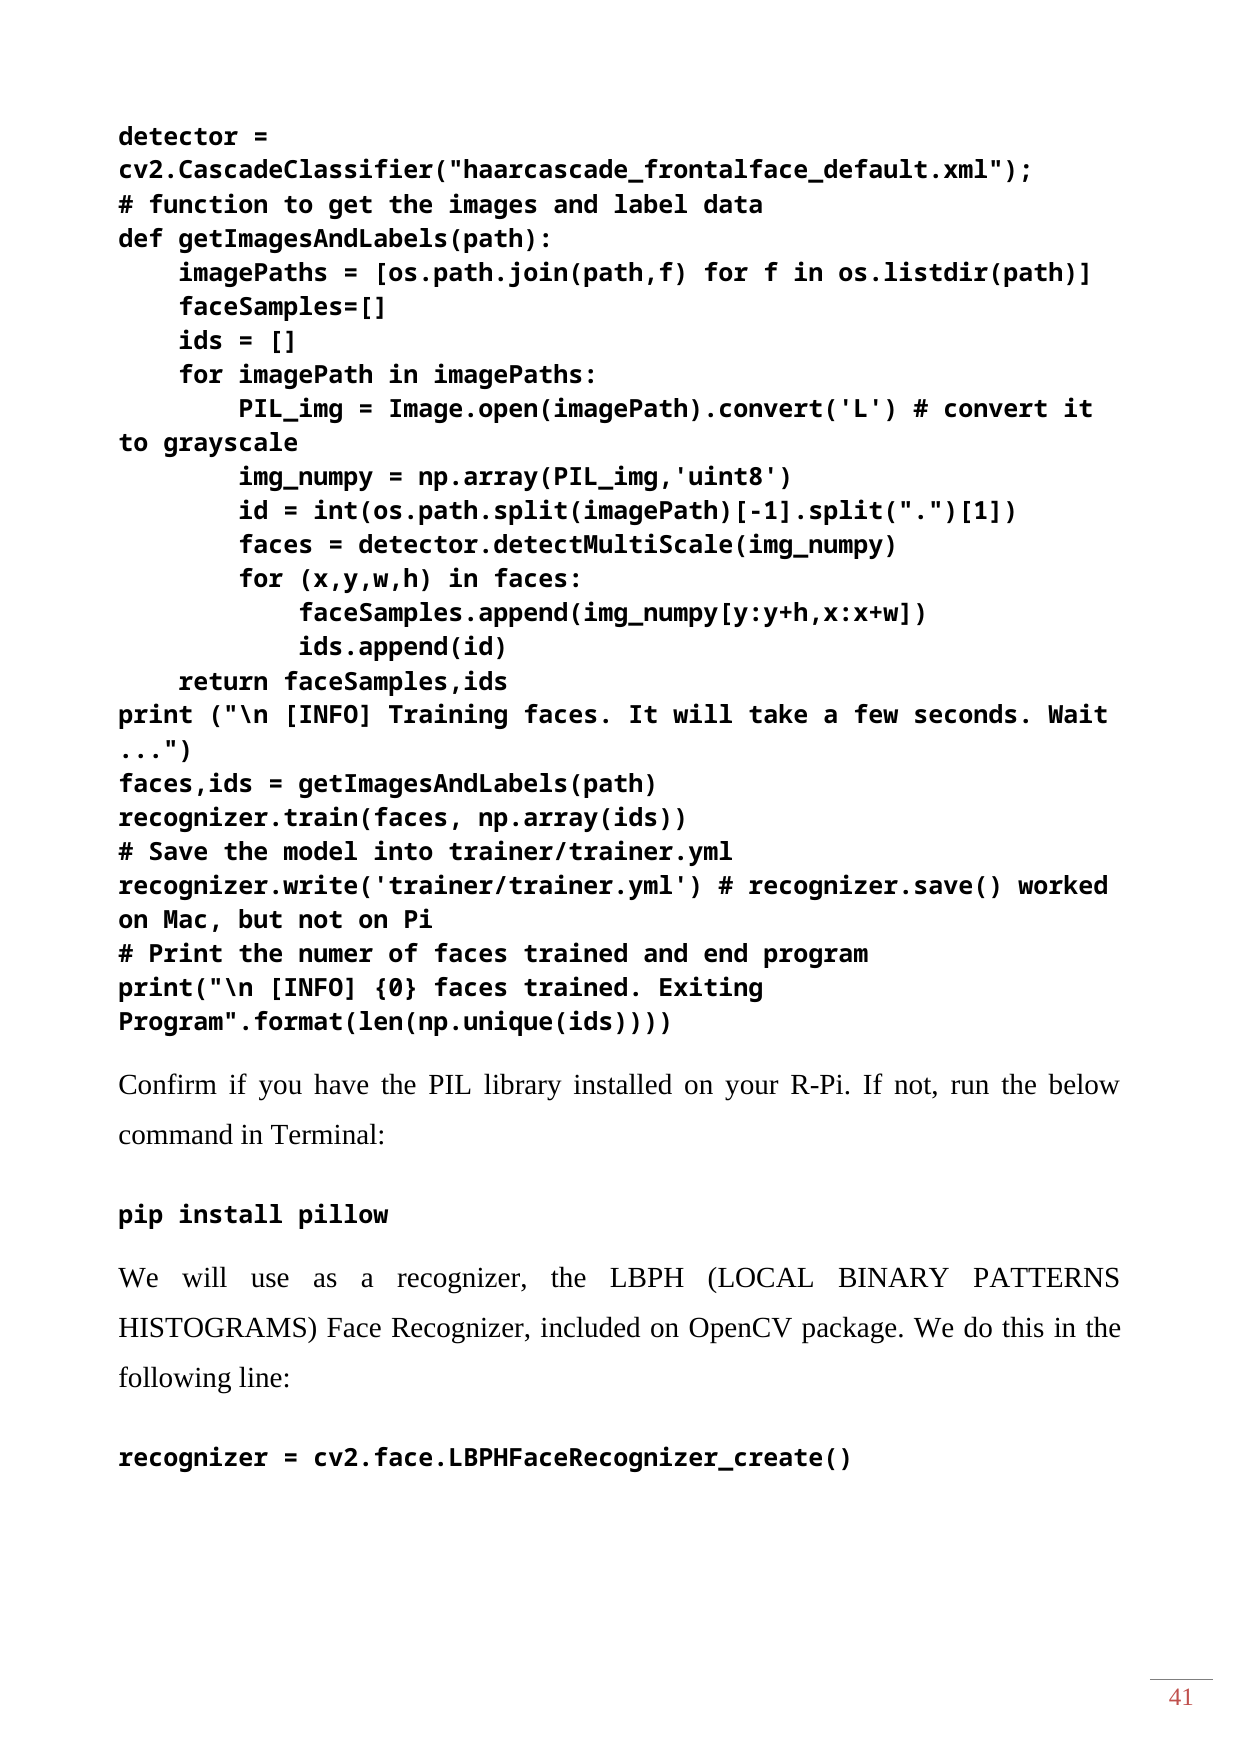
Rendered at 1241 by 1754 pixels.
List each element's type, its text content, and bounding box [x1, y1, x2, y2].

text recognizer = cv2.face.LBPHFaceRecognizer_create() [118, 1440, 1122, 1474]
text recognizer.train(faces, np.array(ids)) [118, 799, 1122, 833]
text recognizer.write('trainer/trainer.yml') # recognizer.save() worked on Mac, but not on Pi [118, 867, 1122, 936]
text id = int(os.path.split(imagePath)[-1].split(".")[1]) [118, 493, 1122, 527]
text ids.append(id) [118, 629, 1122, 663]
text We will use as a recognizer, the LBPH (LOCAL BINARY PATTERNS HISTOGRAMS) Face Recognizer, included on OpenCV package. We do this in the following line: [118, 1260, 1122, 1394]
text Confirm if you have the PIL library installed on your R-Pi. If not, run the below command in Terminal: [118, 1067, 1122, 1151]
text detector = cv2.CascadeClassifier("haarcascade_frontalface_default.xml"); [118, 118, 1122, 186]
text pip install pillow [118, 1197, 1122, 1231]
text # Print the numer of faces trained and end program [118, 936, 1122, 970]
text faceSamples.append(img_numpy[y:y+h,x:x+w]) [118, 595, 1122, 629]
text faceSamples=[] [118, 288, 1122, 322]
text def getImagesAndLabels(path): [118, 220, 1122, 254]
text for imagePath in imagePaths: [118, 357, 1122, 391]
text ids = [] [118, 322, 1122, 357]
text faces,ids = getImagesAndLabels(path) [118, 765, 1122, 799]
text return faceSamples,ids [118, 663, 1122, 697]
text img_numpy = np.array(PIL_img,'uint8') [118, 459, 1122, 493]
text print("\n [INFO] {0} faces trained. Exiting Program".format(len(np.unique(ids)))) [118, 970, 1122, 1038]
text for (x,y,w,h) in faces: [118, 561, 1122, 595]
text faces = detector.detectMultiScale(img_numpy) [118, 527, 1122, 561]
text print ("\n [INFO] Training faces. It will take a few seconds. Wait ...") [118, 697, 1122, 765]
text # function to get the images and label data [118, 186, 1122, 220]
text imagePaths = [os.path.join(path,f) for f in os.listdir(path)] [118, 254, 1122, 288]
text PIL_img = Image.open(imagePath).convert('L') # convert it to grayscale [118, 391, 1122, 459]
text # Save the model into trainer/trainer.yml [118, 833, 1122, 867]
